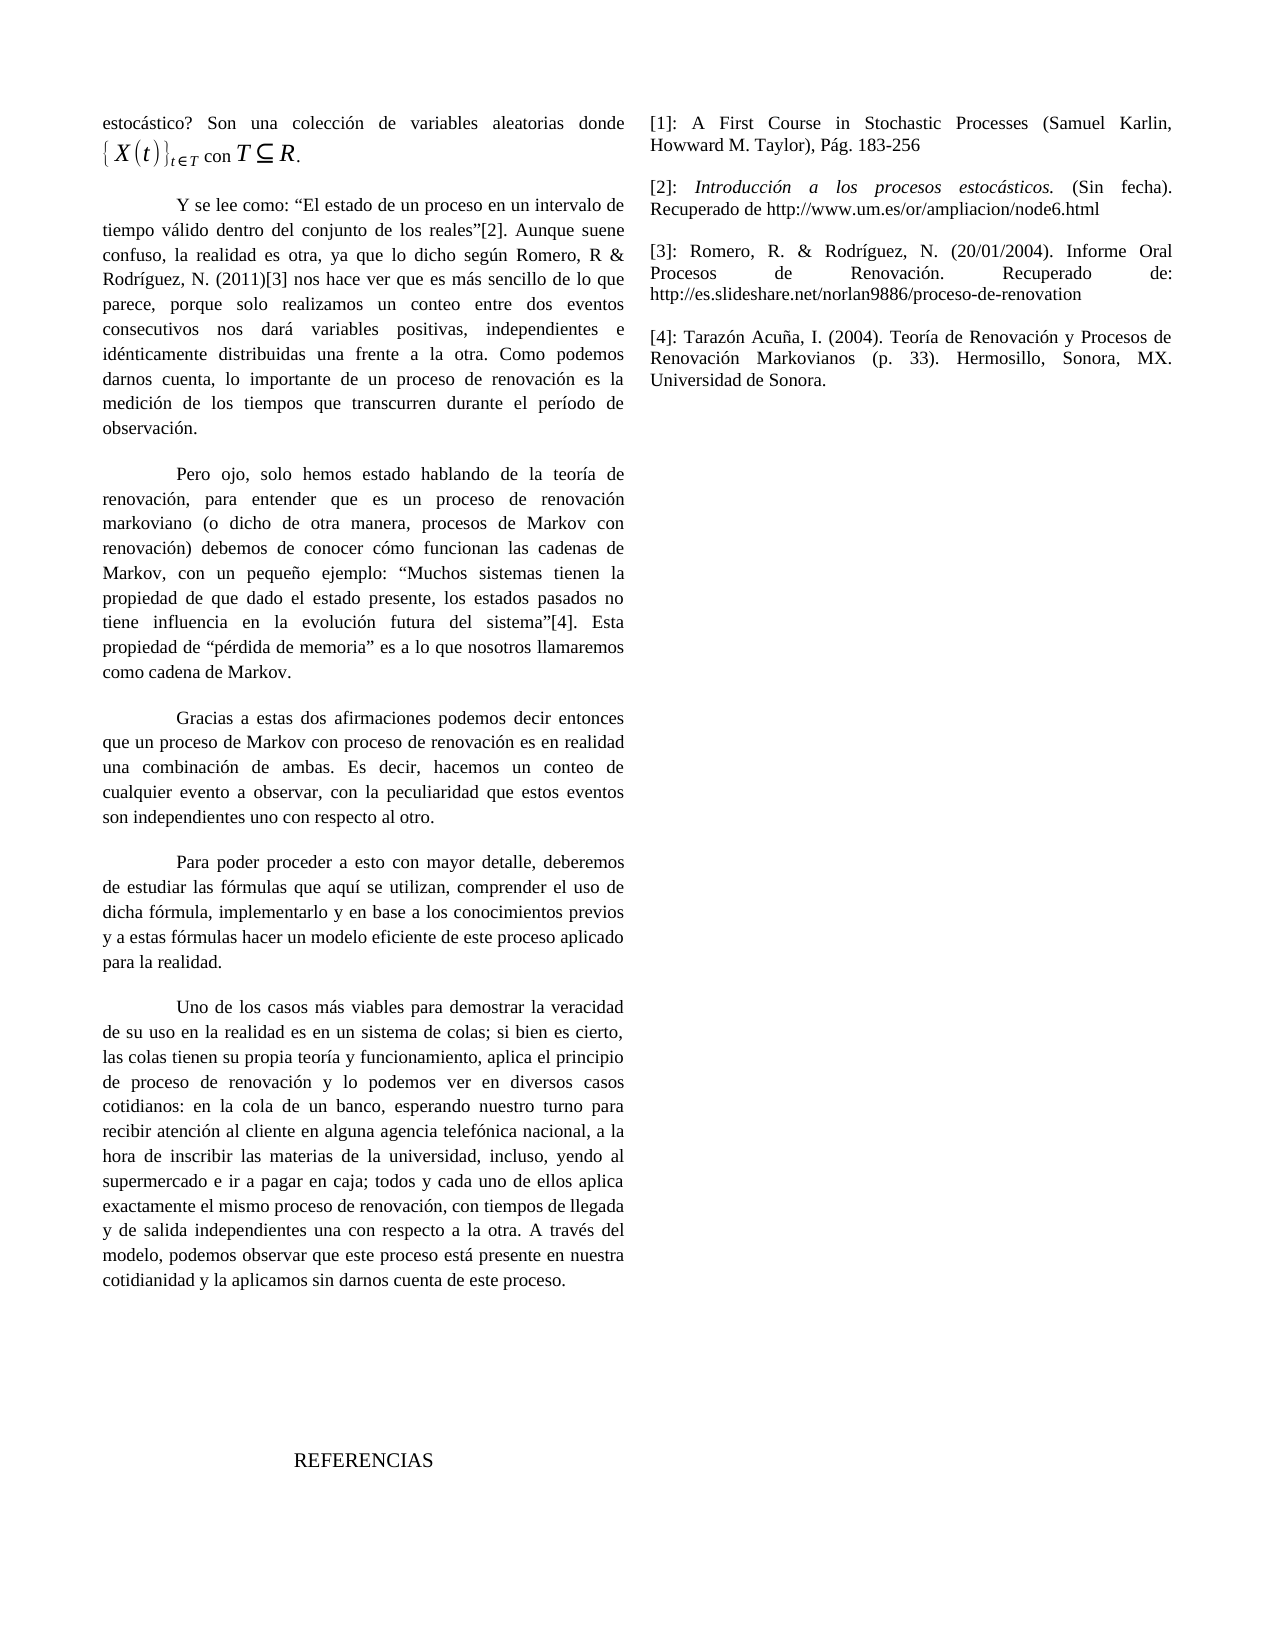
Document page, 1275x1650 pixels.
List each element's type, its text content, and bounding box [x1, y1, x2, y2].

text REFERENCIAS [102, 1447, 625, 1472]
text Pero ojo, solo hemos estado hablando de la teoría de renovación, para entender que es un proceso de renovación markoviano (o dicho de otra manera, procesos de Markov con renovación) debemos de conocer cómo funcionan las cadenas de Markov, con un pequeño ejemplo: “Muchos sistemas tienen la propiedad de que dado el estado presente, los estados pasados no tiene influencia en la evolución futura del sistema”[4]. Esta propiedad de “pérdida de memoria” es a lo que nosotros llamaremos como cadena de Markov. [102, 463, 625, 683]
text [3]: Romero, R. & Rodríguez, N. (20/01/2004). Informe Oral Procesos de Renovación. Recuperado de: http://es.slideshare.net/norlan9886/proceso-de-renovation [650, 240, 1173, 305]
text Uno de los casos más viables para demostrar la veracidad de su uso en la realidad es en un sistema de colas; si bien es cierto, las colas tienen su propia teoría y funcionamiento, aplica el principio de proceso de renovación y lo podemos ver en diversos casos cotidianos: en la cola de un banco, esperando nuestro turno para recibir atención al cliente en alguna agencia telefónica nacional, a la hora de inscribir las materias de la universidad, incluso, yendo al supermercado e ir a pagar en caja; todos y cada uno de ellos aplica exactamente el mismo proceso de renovación, con tiempos de llegada y de salida independientes una con respecto a la otra. A través del modelo, podemos observar que este proceso está presente en nuestra cotidianidad y la aplicamos sin darnos cuenta de este proceso. [102, 996, 625, 1291]
text [4]: Tarazón Acuña, I. (2004). Teoría de Renovación y Procesos de Renovación Markovianos (p. 33). Hermosillo, Sonora, MX. Universidad de Sonora. [650, 326, 1173, 390]
text [2]: Introducción a los procesos estocásticos. (Sin fecha). Recuperado de http://www.um.es/or/ampliacion/node6.html [650, 176, 1173, 219]
text Para poder proceder a esto con mayor detalle, deberemos de estudiar las fórmulas que aquí se utilizan, comprender el uso de dicha fórmula, implementarlo y en base a los conocimientos previos y a estas fórmulas hacer un modelo eficiente de este proceso aplicado para la realidad. [102, 851, 625, 972]
text [1]: A First Course in Stochastic Processes (Samuel Karlin, Howward M. Taylor), Pág. 183-256 [650, 112, 1173, 155]
text Gracias a estas dos afirmaciones podemos decir entonces que un proceso de Markov con proceso de renovación es en realidad una combinación de ambas. Es decir, hacemos un conteo de cualquier evento a observar, con la peculiaridad que estos eventos son independientes uno con respecto al otro. [102, 707, 625, 827]
text Y se lee como: “El estado de un proceso en un intervalo de tiempo válido dentro del conjunto de los reales”[2]. Aunque suene confuso, la realidad es otra, ya que lo dicho según Romero, R & Rodríguez, N. (2011)[3] nos hace ver que es más sencillo de lo que parece, porque solo realizamos un conteo entre dos eventos consecutivos nos dará variables positivas, independientes e idénticamente distribuidas una frente a la otra. Como podemos darnos cuenta, lo importante de un proceso de renovación es la medición de los tiempos que transcurren durante el período de observación. [102, 194, 625, 439]
